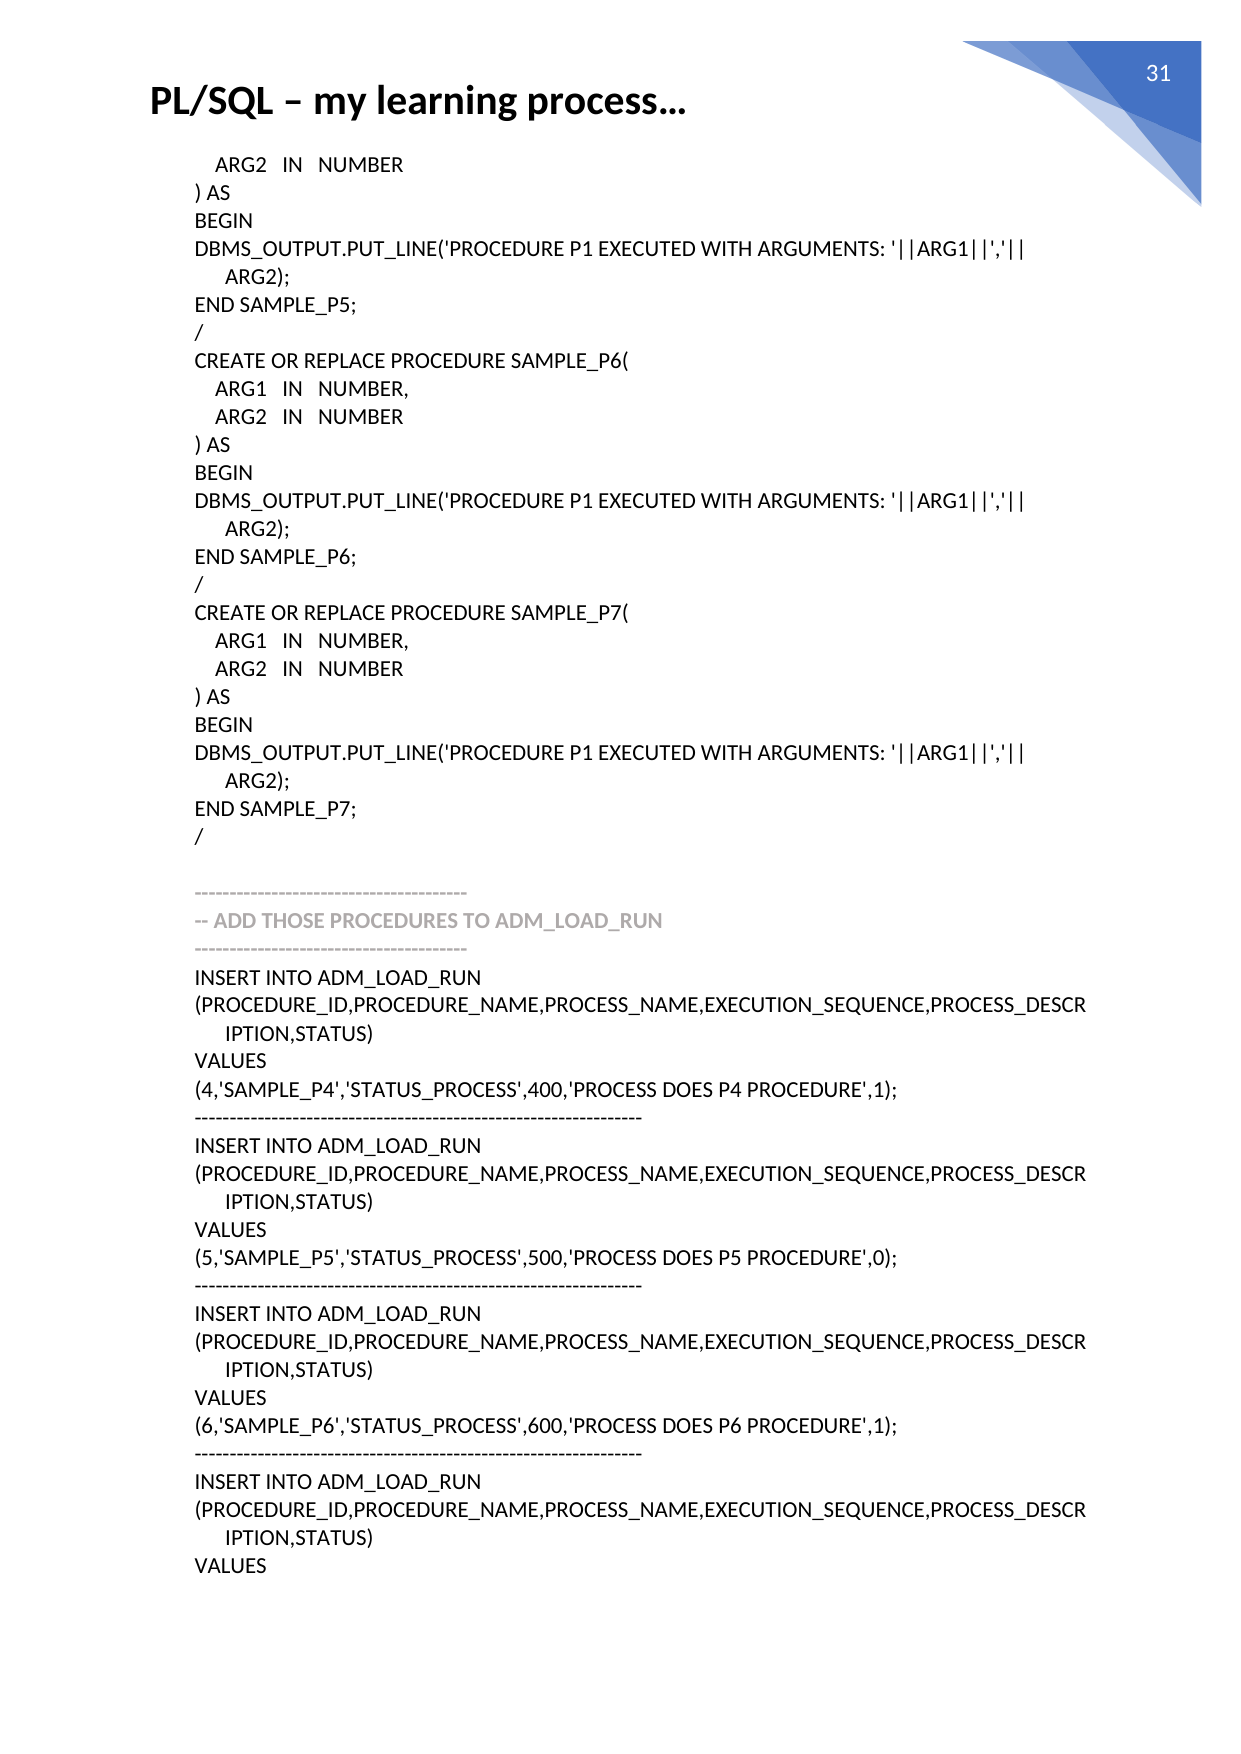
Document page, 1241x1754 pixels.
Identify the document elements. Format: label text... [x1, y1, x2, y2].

list end sample_p7; [194, 794, 1090, 822]
picture [962, 41, 1202, 207]
list end sample_p6; [194, 542, 1090, 570]
list (PROCEDURE_ID,PROCEDURE_NAME,PROCESS_NAME,EXECUTION_SEQUENCE,PROCESS_DESCRIPTION,STATUS) [194, 991, 1090, 1047]
list BEGIN [194, 206, 1090, 234]
list ---------------------------------------------------------------- [194, 1439, 1090, 1467]
list / [194, 570, 1090, 598]
list -- add those procedures to ADM_LOAD_RUN [194, 907, 1090, 934]
list arg2 IN NUMBER [194, 654, 1090, 682]
list DBMS_OUTPUT.PUT_LINE('Procedure P1 executed with arguments: '||arg1||','||arg2); [194, 738, 1090, 794]
list (4,'sample_p4','status_process',400,'Process does p4 procedure',1); [194, 1075, 1090, 1103]
list INSERT INTO ADM_LOAD_RUN [194, 1299, 1090, 1327]
list ) AS [194, 430, 1090, 458]
list / [194, 822, 1090, 851]
list VALUES [194, 1383, 1090, 1411]
list ) AS [194, 682, 1090, 710]
list ---------------------------------------------------------------- [194, 1271, 1090, 1299]
list VALUES [194, 1551, 1090, 1579]
list DBMS_OUTPUT.PUT_LINE('Procedure P1 executed with arguments: '||arg1||','||arg2); [194, 234, 1090, 290]
list arg1 IN NUMBER, [194, 374, 1090, 402]
list (5,'sample_p5','status_process',500,'Process does p5 procedure',0); [194, 1243, 1090, 1271]
list --------------------------------------- [194, 878, 1090, 907]
list (PROCEDURE_ID,PROCEDURE_NAME,PROCESS_NAME,EXECUTION_SEQUENCE,PROCESS_DESCRIPTION,STATUS) [194, 1159, 1090, 1215]
list ) AS [194, 178, 1090, 206]
list INSERT INTO ADM_LOAD_RUN [194, 963, 1090, 991]
list BEGIN [194, 458, 1090, 486]
list VALUES [194, 1215, 1090, 1243]
list end sample_p5; [194, 290, 1090, 318]
list (PROCEDURE_ID,PROCEDURE_NAME,PROCESS_NAME,EXECUTION_SEQUENCE,PROCESS_DESCRIPTION,STATUS) [194, 1495, 1090, 1551]
list create or replace PROCEDURE sample_p6( [194, 346, 1090, 374]
list INSERT INTO ADM_LOAD_RUN [194, 1467, 1090, 1495]
list create or replace PROCEDURE sample_p7( [194, 598, 1090, 626]
list VALUES [194, 1047, 1090, 1075]
list arg1 IN NUMBER, [194, 626, 1090, 654]
list INSERT INTO ADM_LOAD_RUN [194, 1131, 1090, 1159]
list (PROCEDURE_ID,PROCEDURE_NAME,PROCESS_NAME,EXECUTION_SEQUENCE,PROCESS_DESCRIPTION,STATUS) [194, 1327, 1090, 1383]
list ---------------------------------------------------------------- [194, 1103, 1090, 1131]
list --------------------------------------- [194, 934, 1090, 963]
list (6,'sample_p6','status_process',600,'Process does p6 procedure',1); [194, 1411, 1090, 1439]
list DBMS_OUTPUT.PUT_LINE('Procedure P1 executed with arguments: '||arg1||','||arg2); [194, 486, 1090, 542]
list arg2 IN NUMBER [194, 402, 1090, 430]
list / [194, 318, 1090, 346]
list BEGIN [194, 710, 1090, 738]
list arg2 IN NUMBER [194, 150, 1090, 178]
